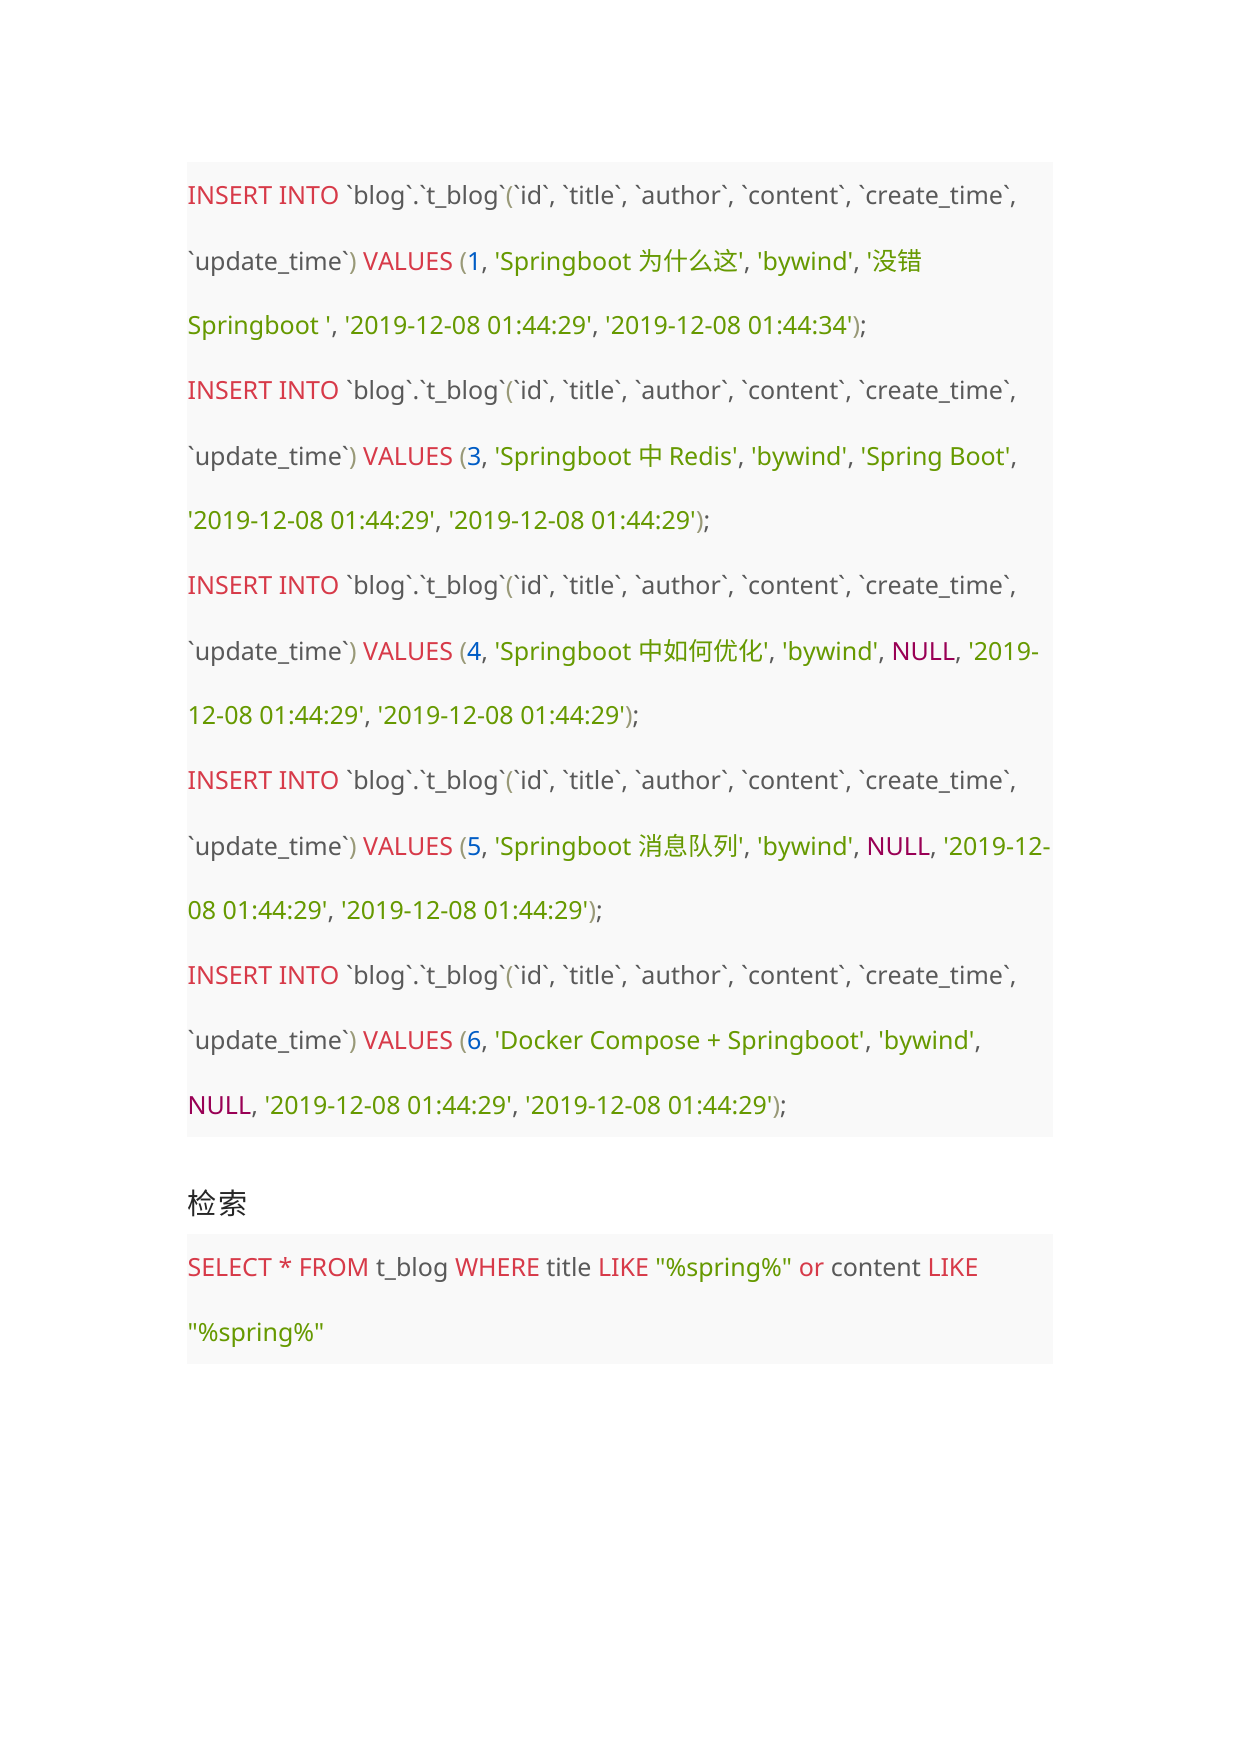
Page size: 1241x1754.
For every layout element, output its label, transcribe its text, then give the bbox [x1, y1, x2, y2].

text SELECT * FROM t_blog WHERE title LIKE "%spring%" or content LIKE "%spring%" [187, 1234, 1053, 1364]
text INSERT INTO `blog`.`t_blog`(`id`, `title`, `author`, `content`, `create_time`, `update_time`) VALUES (6, 'Docker Compose + Springboot', 'bywind', NULL, '2019-12-08 01:44:29', '2019-12-08 01:44:29'); [187, 942, 1053, 1137]
text INSERT INTO `blog`.`t_blog`(`id`, `title`, `author`, `content`, `create_time`, `update_time`) VALUES (4, 'Springboot 中如何优化', 'bywind', NULL, '2019-12-08 01:44:29', '2019-12-08 01:44:29'); [187, 552, 1053, 747]
text 检索 [187, 1169, 1053, 1234]
text INSERT INTO `blog`.`t_blog`(`id`, `title`, `author`, `content`, `create_time`, `update_time`) VALUES (1, 'Springboot 为什么这', 'bywind', '没错 Springboot ', '2019-12-08 01:44:29', '2019-12-08 01:44:34'); [187, 162, 1053, 357]
text INSERT INTO `blog`.`t_blog`(`id`, `title`, `author`, `content`, `create_time`, `update_time`) VALUES (3, 'Springboot 中 Redis', 'bywind', 'Spring Boot', '2019-12-08 01:44:29', '2019-12-08 01:44:29'); [187, 357, 1053, 552]
text INSERT INTO `blog`.`t_blog`(`id`, `title`, `author`, `content`, `create_time`, `update_time`) VALUES (5, 'Springboot 消息队列', 'bywind', NULL, '2019-12-08 01:44:29', '2019-12-08 01:44:29'); [187, 747, 1053, 942]
